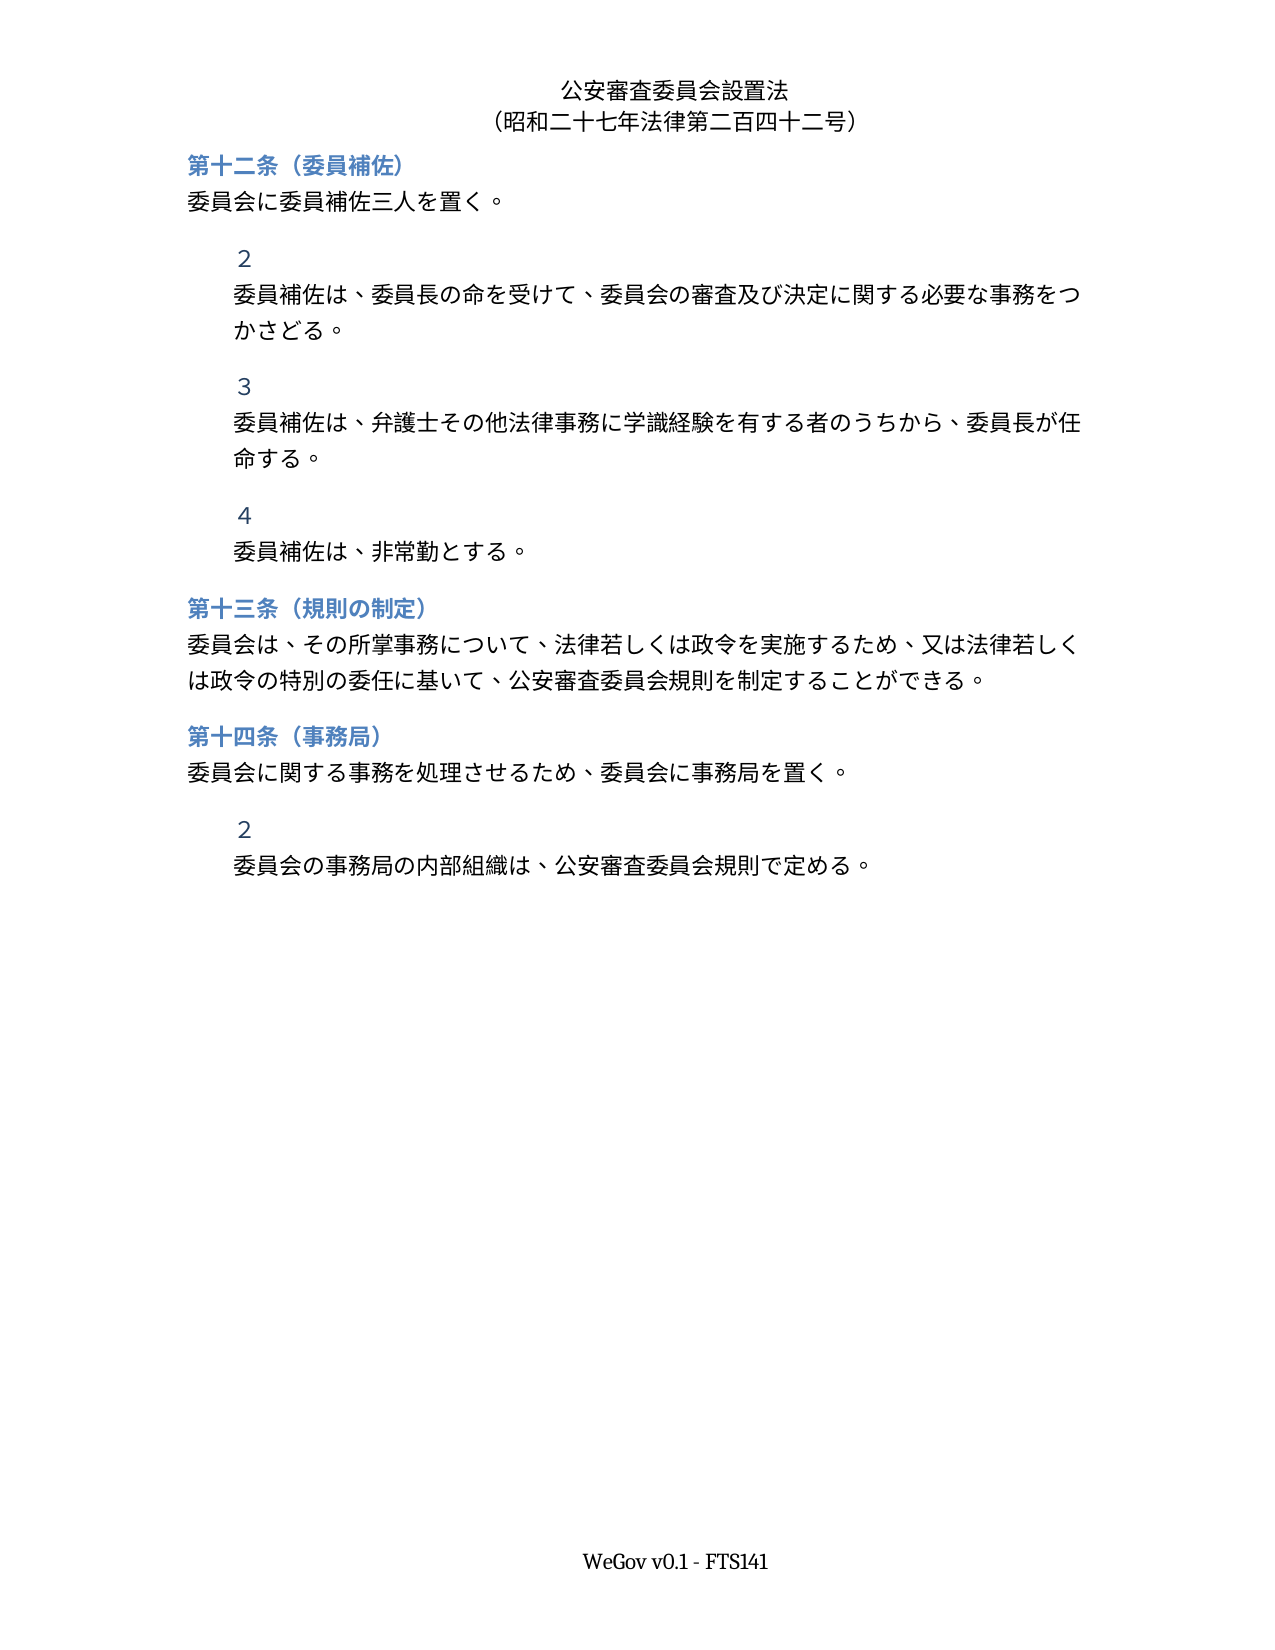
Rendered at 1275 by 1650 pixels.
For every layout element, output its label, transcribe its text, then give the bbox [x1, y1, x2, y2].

subtitle 第十四条（事務局） [187, 721, 1087, 753]
subtitle 第十三条（規則の制定） [187, 593, 1087, 624]
text 委員補佐は、委員長の命を受けて、委員会の審査及び決定に関する必要な事務をつかさどる。 [233, 279, 1087, 346]
subtitle ３ [233, 371, 1087, 403]
subtitle 第十二条（委員補佐） [187, 150, 1087, 181]
text 委員会は、その所掌事務について、法律若しくは政令を実施するため、又は法律若しくは政令の特別の委任に基いて、公安審査委員会規則を制定することができる。 [187, 629, 1087, 696]
text 委員会に関する事務を処理させるため、委員会に事務局を置く。 [187, 757, 1087, 788]
subtitle ２ [233, 243, 1087, 274]
text 委員会の事務局の内部組織は、公安審査委員会規則で定める。 [233, 850, 1087, 881]
subtitle ２ [233, 814, 1087, 845]
text 委員会に委員補佐三人を置く。 [187, 186, 1087, 217]
subtitle ４ [233, 500, 1087, 531]
text 委員補佐は、弁護士その他法律事務に学識経験を有する者のうちから、委員長が任命する。 [233, 407, 1087, 474]
text 委員補佐は、非常勤とする。 [233, 536, 1087, 567]
